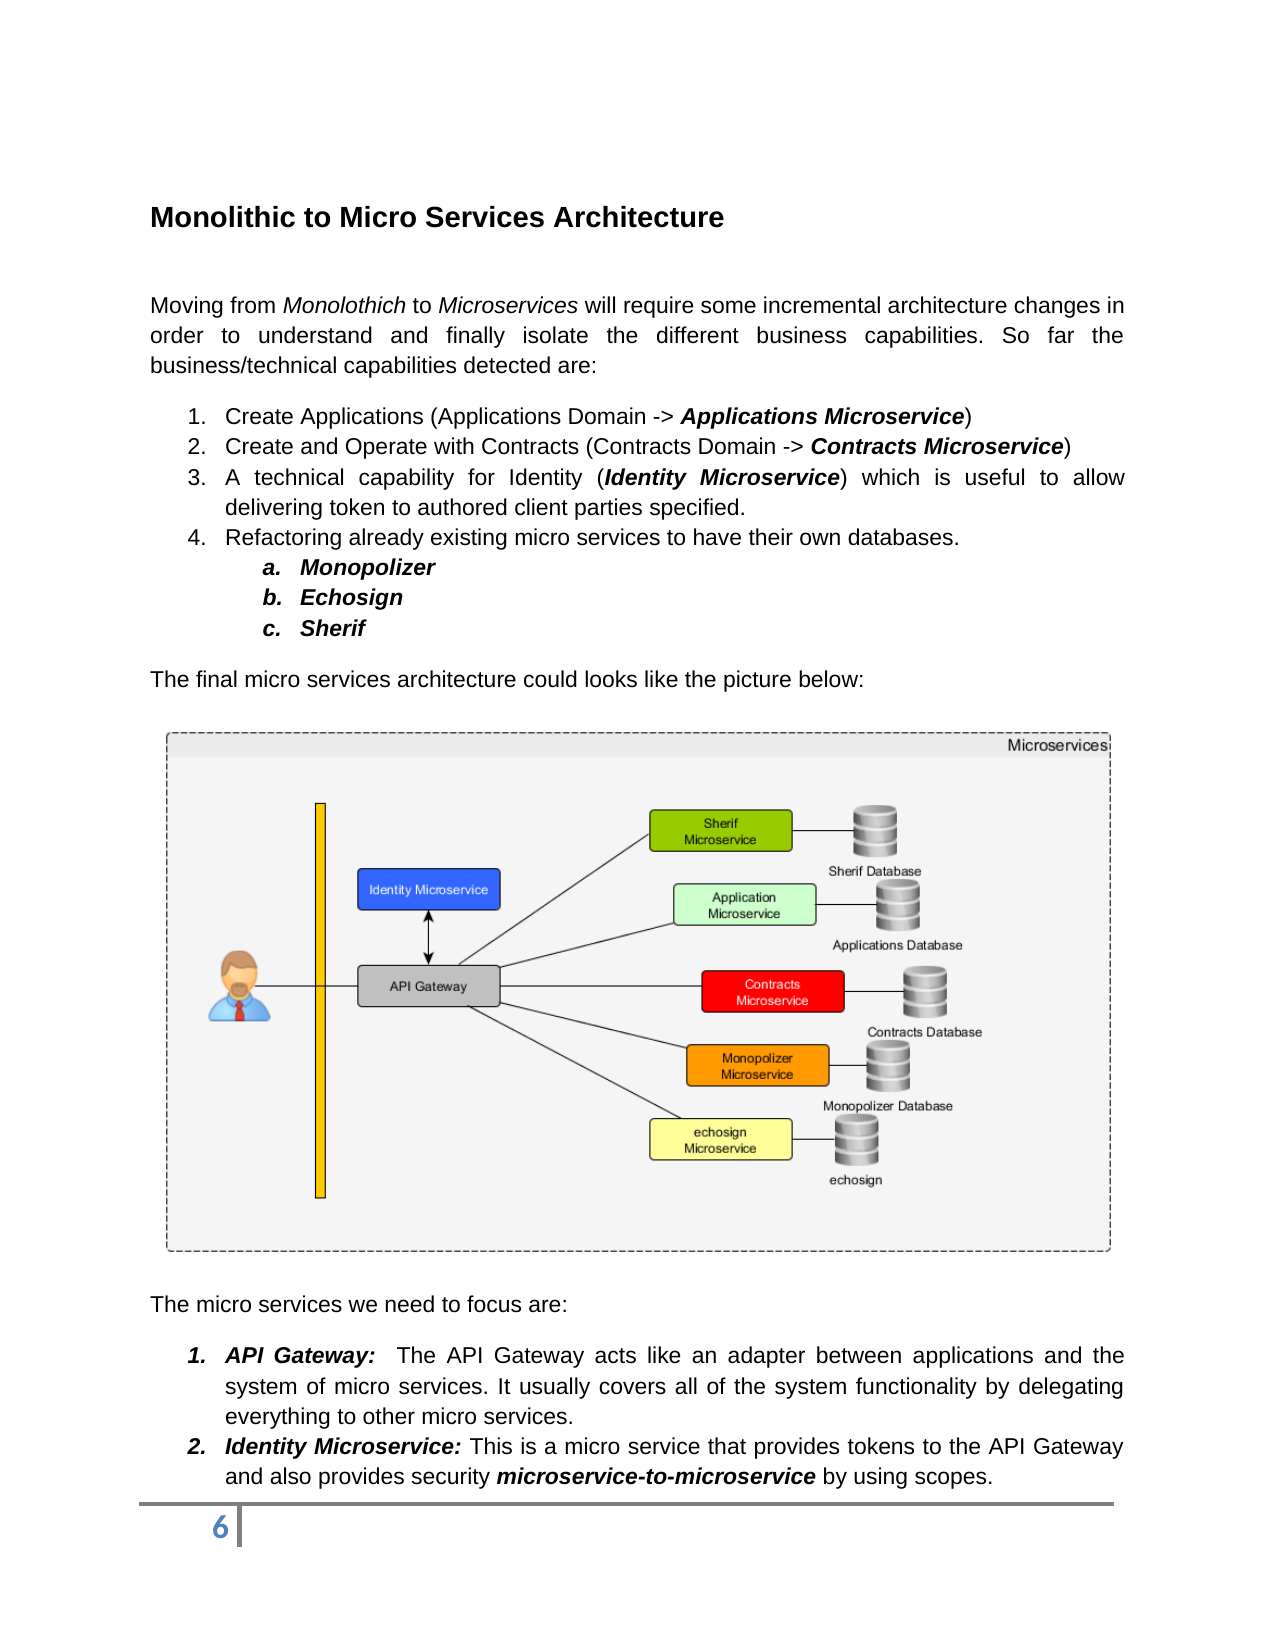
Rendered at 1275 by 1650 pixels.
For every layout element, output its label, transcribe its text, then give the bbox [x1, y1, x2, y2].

list Sherif [262, 614, 1125, 641]
subtitle Monolithic to Micro Services Architecture [150, 200, 1125, 233]
list Monopolizer [262, 554, 1125, 580]
list API Gateway: The API Gateway acts like an adapter between applications and the system of micro services. It usually covers all of the system functionality by delegating everything to other micro services. [187, 1342, 1125, 1429]
text The final micro services architecture could looks like the picture below: [150, 666, 1125, 692]
text The micro services we need to focus are: [150, 1291, 1125, 1318]
list A technical capability for Identity (Identity Microservice) which is useful to allow delivering token to authored client parties specified. [187, 463, 1125, 520]
list Echosign [262, 584, 1125, 611]
picture [150, 716, 1125, 1267]
list Create and Operate with Contracts (Contracts Domain -> Contracts Microservice) [187, 433, 1125, 459]
list Refactoring already existing micro services to have their own databases. [187, 524, 1125, 550]
list Create Applications (Applications Domain -> Applications Microservice) [187, 403, 1125, 429]
text Moving from Monolothich to Microservices will require some incremental architecture changes in order to understand and finally isolate the different business capabilities. So far the business/technical capabilities detected are: [150, 292, 1125, 378]
list Identity Microservice: This is a micro service that provides tokens to the API Gateway and also provides security microservice-to-microservice by using scopes. [187, 1433, 1125, 1490]
